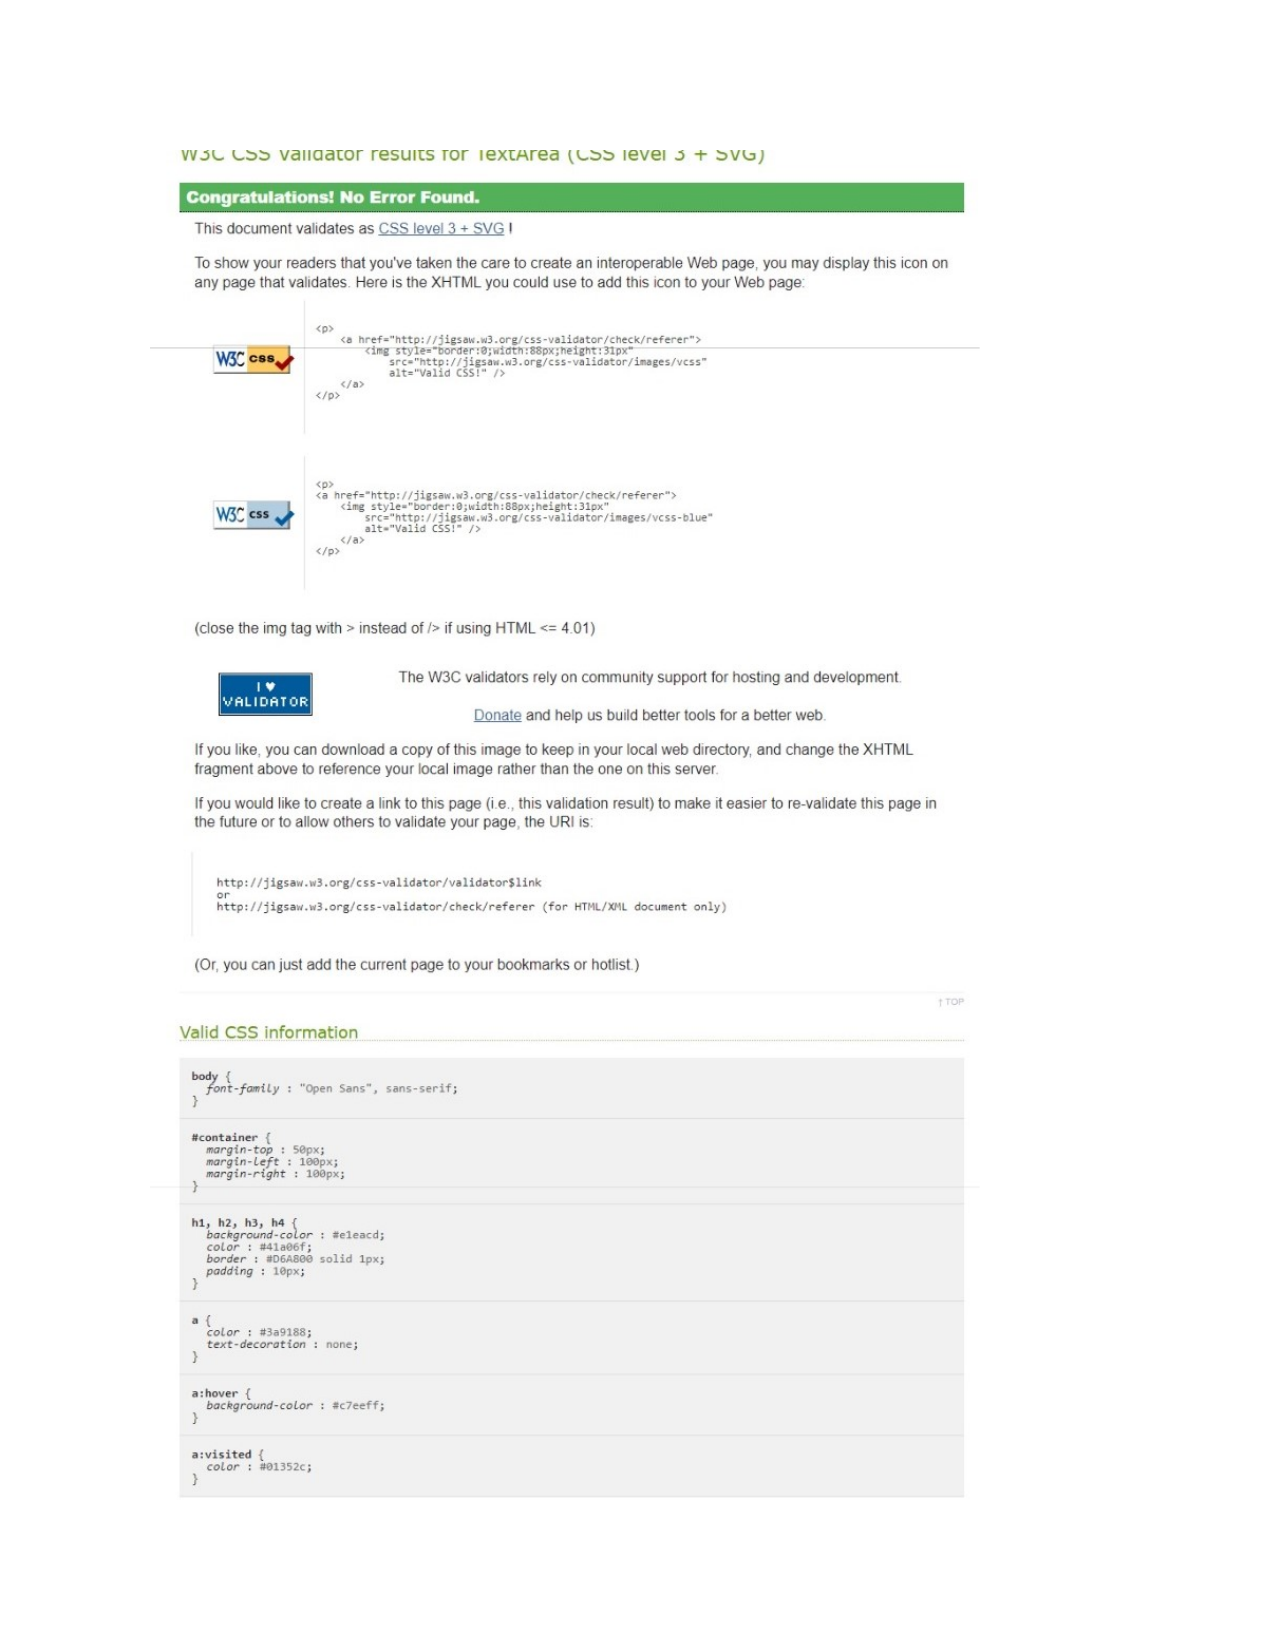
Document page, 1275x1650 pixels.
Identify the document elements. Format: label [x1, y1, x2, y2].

picture [150, 150, 980, 1500]
